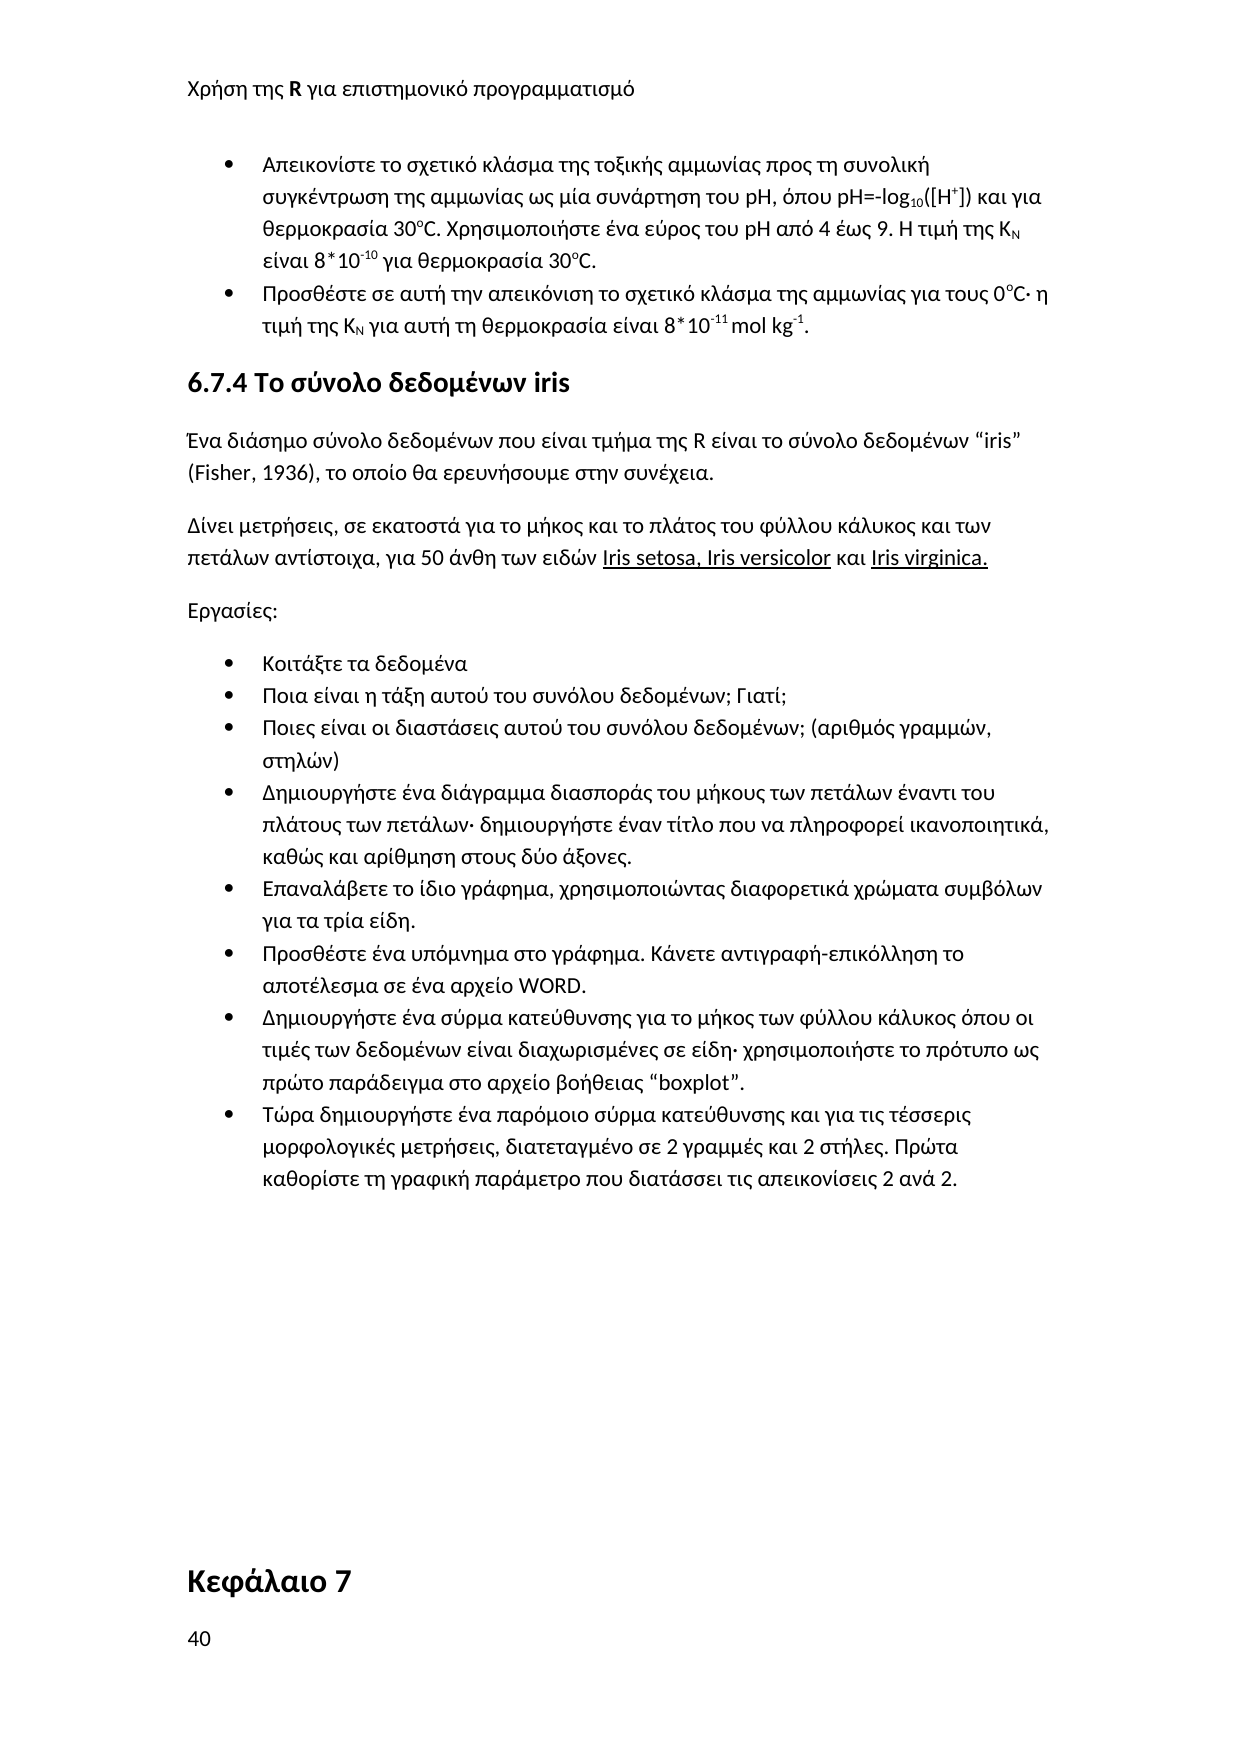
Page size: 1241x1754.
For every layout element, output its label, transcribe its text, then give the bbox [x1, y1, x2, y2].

list Επαναλάβετε το ίδιο γράφημα, χρησιμοποιώντας διαφορετικά χρώματα συμβόλων για τα τρία είδη. [225, 874, 1053, 935]
text 6.7.4 To σύνολο δεδομένων iris [187, 364, 1053, 399]
list Τώρα δημιουργήστε ένα παρόμοιο σύρμα κατεύθυνσης και για τις τέσσερις μορφολογικές μετρήσεις, διατεταγμένο σε 2 γραμμές και 2 στήλες. Πρώτα καθορίστε τη γραφική παράμετρο που διατάσσει τις απεικονίσεις 2 ανά 2. [225, 1100, 1053, 1192]
list Ποια είναι η τάξη αυτού του συνόλου δεδομένων; Γιατί; [225, 681, 1053, 709]
text Eργασίες: [187, 596, 1053, 624]
list Κοιτάξτε τα δεδομένα [225, 649, 1053, 677]
text Δίνει μετρήσεις, σε εκατοστά για το μήκος και το πλάτος του φύλλου κάλυκος και των πετάλων αντίστοιχα, για 50 άνθη των ειδών Iris setosa, Iris versicolor και Iris virginica. [187, 511, 1053, 571]
list Δημιουργήστε ένα σύρμα κατεύθυνσης για το μήκος των φύλλου κάλυκος όπου οι τιμές των δεδομένων είναι διαχωρισμένες σε είδη· χρησιμοποιήστε το πρότυπο ως πρώτο παράδειγμα στο αρχείο βοήθειας “boxplot”. [225, 1003, 1053, 1096]
list Δημιουργήστε ένα διάγραμμα διασποράς του μήκους των πετάλων έναντι του πλάτους των πετάλων· δημιουργήστε έναν τίτλο που να πληροφορεί ικανοποιητικά, καθώς και αρίθμηση στους δύο άξονες. [225, 778, 1053, 870]
text Κεφάλαιο 7 [187, 1560, 1053, 1601]
list Ποιες είναι οι διαστάσεις αυτού του συνόλου δεδομένων; (αριθμός γραμμών, στηλών) [225, 713, 1053, 774]
text Ένα διάσημο σύνολο δεδομένων που είναι τμήμα της R είναι το σύνολο δεδομένων “iris” (Fisher, 1936), το οποίο θα ερευνήσουμε στην συνέχεια. [187, 426, 1053, 486]
list Προσθέστε σε αυτή την απεικόνιση το σχετικό κλάσμα της αμμωνίας για τους 0οC· η τιμή της ΚΝ για αυτή τη θερμοκρασία είναι 8*10-11 mol kg-1. [225, 279, 1053, 339]
list Προσθέστε ένα υπόμνημα στο γράφημα. Κάνετε αντιγραφή-επικόλληση το αποτέλεσμα σε ένα αρχείο WORD. [225, 939, 1053, 999]
list Απεικονίστε το σχετικό κλάσμα της τοξικής αμμωνίας προς τη συνολική συγκέντρωση της αμμωνίας ως μία συνάρτηση του pH, όπου pH=-log10([Η+]) και για θερμοκρασία 30οC. Χρησιμοποιήστε ένα εύρος του pH από 4 έως 9. Η τιμή της ΚΝ είναι 8*10-10 για θερμοκρασία 30οC. [225, 150, 1053, 274]
